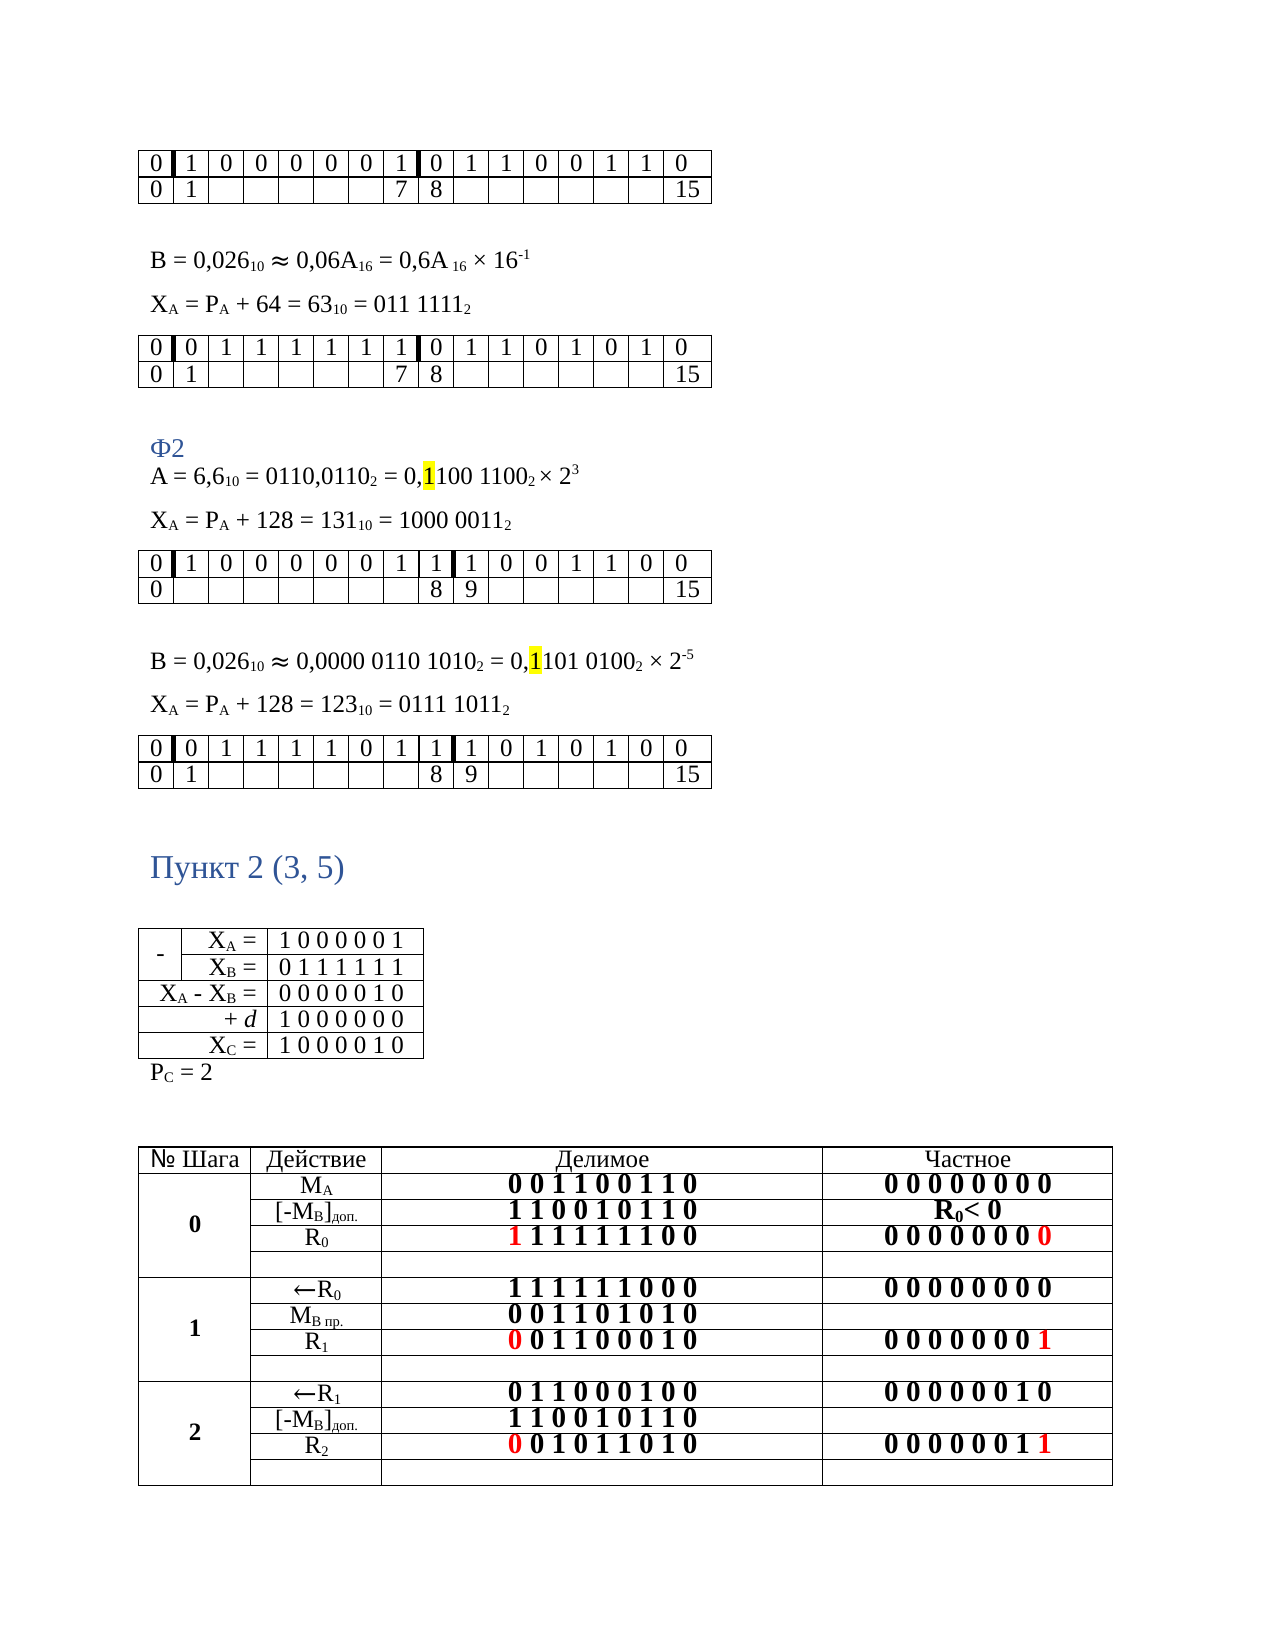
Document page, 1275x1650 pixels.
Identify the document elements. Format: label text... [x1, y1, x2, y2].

table_cell [314, 763, 348, 787]
table_header 1 [384, 151, 416, 176]
table_header 1 [384, 551, 418, 576]
table_header 0 [314, 551, 348, 576]
table_header 1 [244, 336, 278, 361]
text Ф2 [150, 436, 1125, 463]
table_cell [244, 763, 278, 787]
table_cell [279, 763, 313, 787]
table_header 1 [629, 151, 663, 176]
table_header 1 [559, 336, 593, 361]
table_header 0 [421, 336, 453, 361]
table_cell [279, 362, 313, 387]
table_cell [174, 578, 208, 603]
table_header 1 [279, 336, 313, 361]
table_cell 1 1 1 1 1 1 1 0 0 [382, 1226, 822, 1251]
table_header 0 [664, 336, 711, 361]
table_header 1 [629, 336, 663, 361]
table_cell [382, 1460, 822, 1485]
table_cell 8 [419, 178, 453, 203]
table_cell [279, 578, 313, 603]
table_header 0 [244, 151, 278, 176]
table_header 0 [664, 151, 711, 176]
table_cell [209, 362, 243, 387]
table_cell 15 [664, 763, 711, 787]
table_header 1 [454, 336, 488, 361]
table_header 1 [454, 151, 488, 176]
table_header 0 [629, 736, 663, 761]
table_cell [823, 1408, 1112, 1433]
table_cell [314, 178, 348, 203]
table_cell 15 [664, 362, 711, 387]
table_cell 8 [419, 362, 453, 387]
table_cell [244, 178, 278, 203]
table_header 1 [420, 736, 451, 761]
table_cell 0 0 1 1 0 0 1 1 0 [382, 1174, 822, 1198]
table_header 0 [349, 151, 383, 176]
table_header 0 [594, 336, 628, 361]
table_cell XA - XB = [139, 981, 267, 1006]
table_cell [454, 178, 488, 203]
table_cell [382, 1356, 822, 1381]
text ХА = РА + 128 = 13110 = 1000 00112 [150, 507, 1125, 534]
table_header 1 [489, 151, 523, 176]
table_cell [489, 178, 523, 203]
table_header 1 [420, 551, 451, 576]
table_cell + d [139, 1007, 267, 1032]
table_cell ←R0 [251, 1278, 381, 1303]
table_cell 2 [139, 1382, 250, 1485]
table_header 1 [279, 736, 313, 761]
text Пункт 2 (3, 5) [150, 857, 279, 884]
table_header 1 [559, 551, 593, 576]
table_cell 1 0 0 0 0 0 0 [268, 1007, 423, 1032]
table_cell 1 [139, 1278, 250, 1381]
table_header 1 [384, 336, 416, 361]
table_header 0 [349, 551, 383, 576]
table_cell 0 [139, 578, 173, 603]
table_header 1 [456, 551, 488, 576]
text A = 6,610 = 0110,01102 = 0,1100 11002 × 23 [435, 463, 1125, 490]
table_header 0 [139, 336, 171, 361]
table_header № Шага [139, 1148, 250, 1172]
table_cell [489, 362, 523, 387]
table_cell [209, 178, 243, 203]
table_cell 1 1 0 0 1 0 1 1 0 [382, 1200, 822, 1224]
table_header 0 [524, 336, 558, 361]
table_header 0 [279, 151, 313, 176]
table_cell [629, 763, 663, 787]
table_header 1 [314, 736, 348, 761]
table_header 0 [489, 736, 523, 761]
table_cell [559, 763, 593, 787]
table_cell R1 [251, 1330, 381, 1355]
table_header 1 [176, 151, 208, 176]
table_header Частное [823, 1148, 1112, 1172]
text B = 0,02610 ≈ 0,0000 0110 10102 = 0,1101 01002 × 2-5 [150, 648, 529, 674]
table_cell [384, 763, 418, 787]
table_cell [524, 578, 558, 603]
table_cell [594, 178, 628, 203]
table_cell [244, 362, 278, 387]
table_cell [-MB]доп. [251, 1200, 381, 1224]
table_header 1 [244, 736, 278, 761]
table_header 0 [664, 736, 711, 761]
table_cell 1 [174, 362, 208, 387]
table_cell [823, 1356, 1112, 1381]
table_cell [349, 178, 383, 203]
table_cell 0 [139, 1174, 250, 1277]
table_cell [524, 362, 558, 387]
table_cell [629, 178, 663, 203]
table_header 0 [279, 551, 313, 576]
text Пункт 2 (3, 5) [337, 857, 1125, 884]
table_header 0 [139, 151, 171, 176]
table_header 0 [314, 151, 348, 176]
table_cell [279, 178, 313, 203]
table_header 0 [489, 551, 523, 576]
text A = 6,610 = 0110,01102 = 0,1100 11002 × 23 [150, 463, 423, 490]
table_header 0 [349, 736, 383, 761]
table_header 0 [176, 336, 208, 361]
table_header - [139, 929, 181, 980]
table_cell 0 0 1 1 0 0 0 1 0 [382, 1330, 822, 1355]
table_header 0 [559, 736, 593, 761]
table_cell XB = [182, 955, 267, 980]
table_cell 0 0 0 0 0 0 1 1 [823, 1434, 1112, 1459]
table_cell МА [251, 1174, 381, 1198]
table_cell XC = [139, 1033, 267, 1058]
table_cell 0 [139, 178, 173, 203]
table_cell 7 [384, 178, 418, 203]
table_cell 0 0 0 0 0 0 0 1 [823, 1330, 1112, 1355]
table_cell 1 [174, 763, 208, 787]
table_cell 0 1 1 1 1 1 1 [268, 955, 423, 980]
table_header 0 [209, 151, 243, 176]
text ХА = РА + 64 = 6310 = 011 11112 [150, 291, 1125, 318]
table_cell [594, 362, 628, 387]
table_cell [244, 578, 278, 603]
table_cell 15 [664, 578, 711, 603]
table_header 1 [489, 336, 523, 361]
table_cell R2 [251, 1434, 381, 1459]
table_cell [559, 178, 593, 203]
table_cell [524, 763, 558, 787]
table_cell [349, 578, 383, 603]
table_cell [489, 763, 523, 787]
table_header XA = [182, 929, 267, 954]
table_header 1 [384, 736, 418, 761]
table_header 1 [594, 551, 628, 576]
table_header 1 [594, 151, 628, 176]
table_cell 0 0 0 0 0 0 1 0 [823, 1382, 1112, 1407]
table_header 1 [314, 336, 348, 361]
table_cell 1 1 0 0 1 0 1 1 0 [382, 1408, 822, 1433]
table_header 1 [524, 736, 558, 761]
table_header 0 [559, 151, 593, 176]
table_header 0 [524, 151, 558, 176]
table_cell 1 [174, 178, 208, 203]
table_cell [823, 1252, 1112, 1277]
table_header 1 [594, 736, 628, 761]
table_cell [209, 578, 243, 603]
table_cell [209, 763, 243, 787]
table_cell 8 [419, 578, 453, 603]
table_header 1 0 0 0 0 0 1 [268, 929, 423, 954]
table_cell 0 0 1 0 1 1 0 1 0 [382, 1434, 822, 1459]
table_cell [382, 1252, 822, 1277]
text B = 0,02610 ≈ 0,06A16 = 0,6A 16 × 16-1 [150, 247, 1125, 274]
table_cell 15 [664, 178, 711, 203]
table_header 0 [664, 551, 711, 576]
table_cell 0 [139, 362, 173, 387]
table_cell [629, 362, 663, 387]
table_header Делимое [382, 1148, 822, 1172]
table_cell 0 0 0 0 0 0 0 0 [823, 1226, 1112, 1251]
table_cell [251, 1356, 381, 1381]
table_header 0 [244, 551, 278, 576]
table_header 1 [209, 336, 243, 361]
table_cell [594, 763, 628, 787]
table_cell [454, 362, 488, 387]
table_header 0 [629, 551, 663, 576]
text Пункт 2 (3, 5) [277, 857, 339, 884]
table_cell [524, 178, 558, 203]
table_header 1 [456, 736, 488, 761]
table_cell [594, 578, 628, 603]
table_cell [559, 362, 593, 387]
table_cell [629, 578, 663, 603]
table_header Действие [251, 1148, 381, 1172]
table_cell [489, 578, 523, 603]
table_cell [823, 1304, 1112, 1329]
table_cell [384, 578, 418, 603]
table_header 1 [209, 736, 243, 761]
table_header 0 [176, 736, 208, 761]
table_header 0 [139, 736, 171, 761]
table_cell [251, 1460, 381, 1485]
table_cell 8 [419, 763, 453, 787]
table_cell ←R1 [251, 1382, 381, 1407]
table_cell [349, 763, 383, 787]
text РС = 2 [150, 1059, 1125, 1086]
table_cell [349, 362, 383, 387]
table_header 0 [524, 551, 558, 576]
table_cell R0 [251, 1226, 381, 1251]
table_cell 9 [454, 763, 488, 787]
table_cell 0 0 0 0 0 1 0 [268, 981, 423, 1006]
table_header 1 [349, 336, 383, 361]
table_cell MB пр. [251, 1304, 381, 1329]
table_header 0 [421, 151, 453, 176]
table_cell [251, 1252, 381, 1277]
table_cell 0 1 1 0 0 0 1 0 0 [382, 1382, 822, 1407]
text ХА = РА + 128 = 12310 = 0111 10112 [150, 691, 1125, 718]
table_cell [314, 578, 348, 603]
table_cell R0< 0 [823, 1200, 1112, 1224]
table_cell [823, 1460, 1112, 1485]
table_cell 7 [384, 362, 418, 387]
table_cell 0 0 0 0 0 0 0 0 [823, 1278, 1112, 1303]
table_cell [314, 362, 348, 387]
table_cell 9 [454, 578, 488, 603]
table_cell 0 0 1 1 0 1 0 1 0 [382, 1304, 822, 1329]
table_cell 0 0 0 0 0 0 0 0 [823, 1174, 1112, 1198]
table_header 0 [139, 551, 171, 576]
text B = 0,02610 ≈ 0,0000 0110 10102 = 0,1101 01002 × 2-5 [542, 648, 1125, 674]
table_cell 1 1 1 1 1 1 0 0 0 [382, 1278, 822, 1303]
table_cell [559, 578, 593, 603]
table_cell 0 [139, 763, 173, 787]
table_header 0 [209, 551, 243, 576]
table_cell [-MB]доп. [251, 1408, 381, 1433]
table_header 1 [176, 551, 208, 576]
table_cell 1 0 0 0 0 1 0 [268, 1033, 423, 1058]
